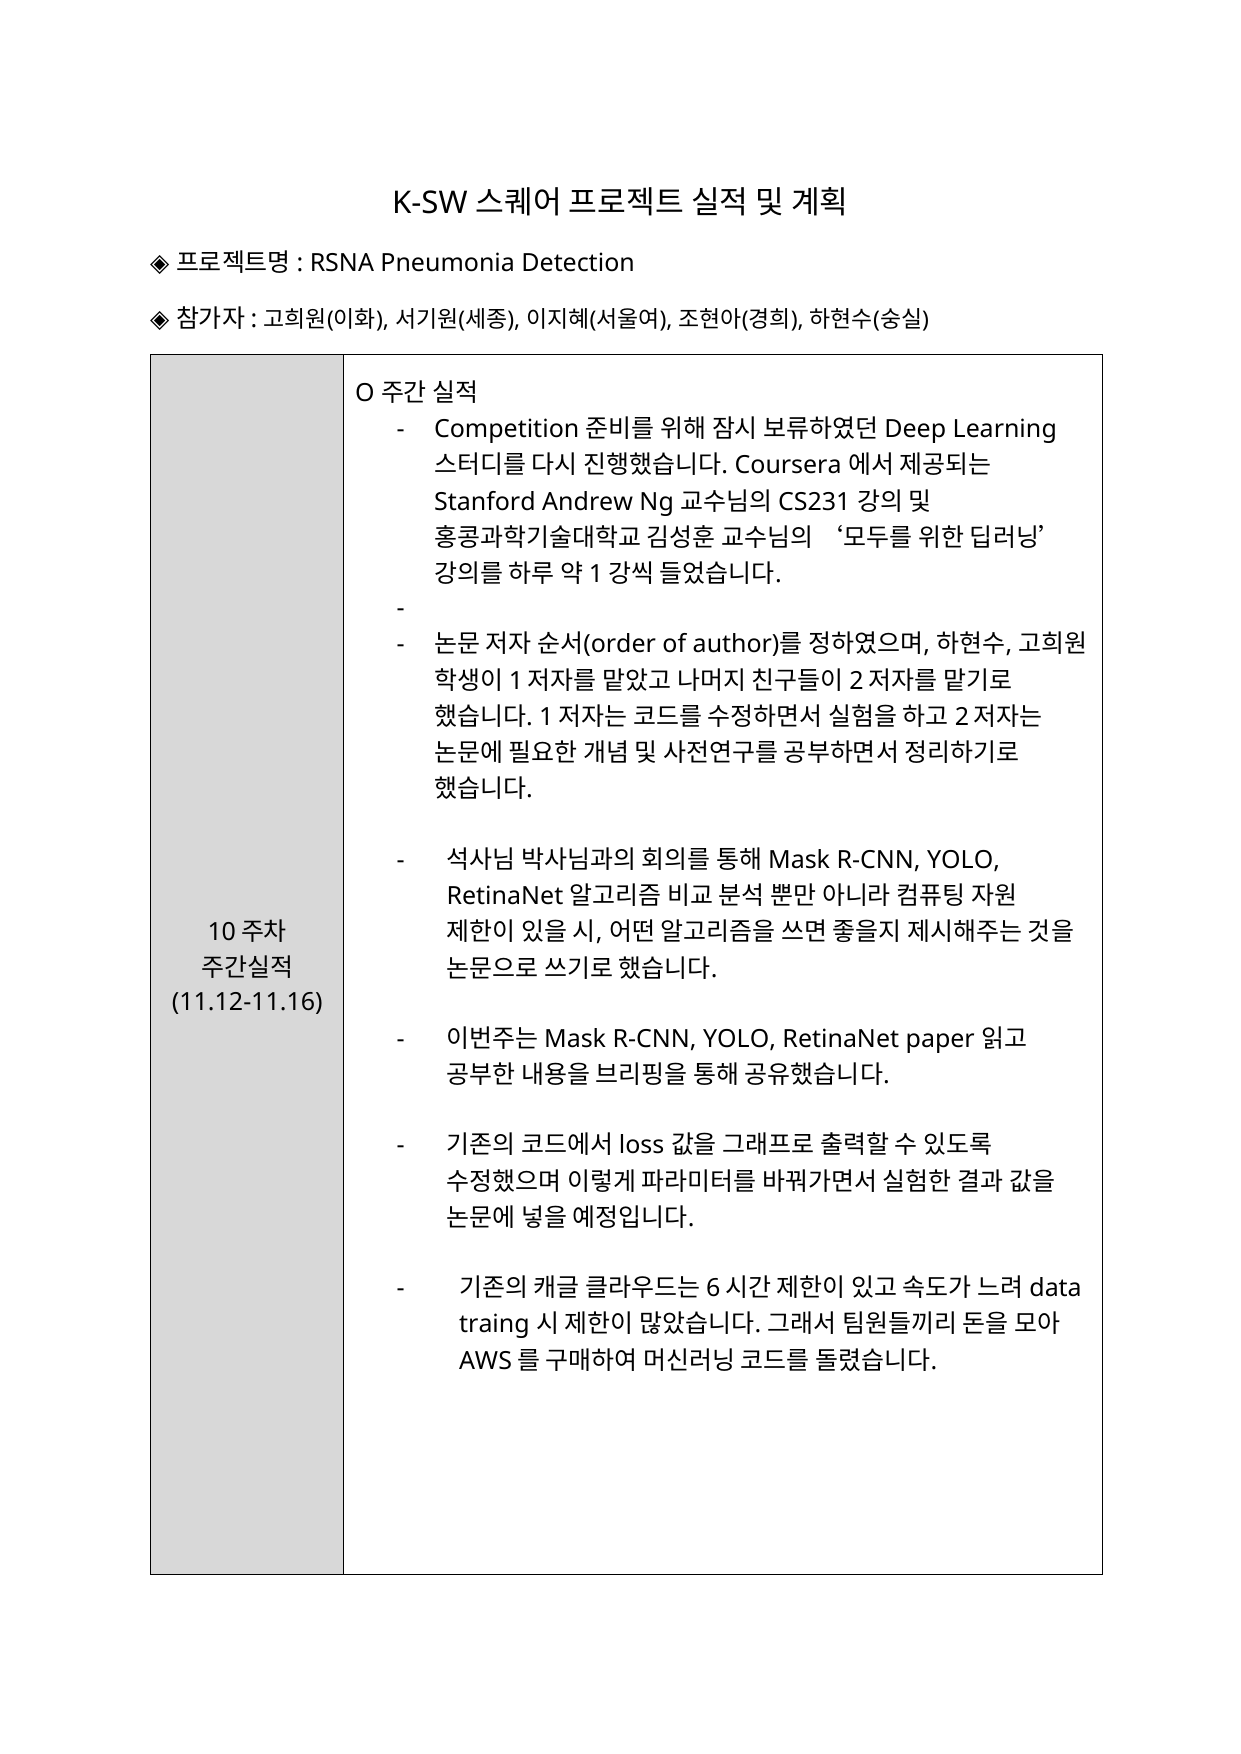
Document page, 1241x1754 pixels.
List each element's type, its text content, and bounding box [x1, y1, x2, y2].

table_header 10주차 주간실적 (11.12-11.16) [151, 355, 343, 1574]
table_header O 주간 실적 Competition 준비를 위해 잠시 보류하였던 Deep Learning 스터디를 다시 진행했습니다. Coursera 에서 제공되는 Stanford Andrew Ng 교수님의 CS231 강의 및 홍콩과학기술대학교 김성훈 교수님의 ‘모두를 위한 딥러닝’ 강의를 하루 약 1강씩 들었습니다. 논문 저자 순서(order of author)를 정하였으며, 하현수, 고희원 학생이 1저자를 맡았고 나머지 친구들이 2저자를 맡기로 했습니다. 1저자는 코드를 수정하면서 실험을 하고 2저자는 논문에 필요한 개념 및 사전연구를 공부하면서 정리하기로 했습니다. 석사님 박사님과의 회의를 통해 Mask R-CNN, YOLO, RetinaNet 알고리즘 비교 분석 뿐만 아니라 컴퓨팅 자원 제한이 있을 시, 어떤 알고리즘을 쓰면 좋을지 제시해주는 것을 논문으로 쓰기로 했습니다. 이번주는 Mask R-CNN, YOLO, RetinaNet paper 읽고 공부한 내용을 브리핑을 통해 공유했습니다. 기존의 코드에서 loss 값을 그래프로 출력할 수 있도록 수정했으며 이렇게 파라미터를 바꿔가면서 실험한 결과 값을 논문에 넣을 예정입니다. 기존의 캐글 클라우드는 6시간 제한이 있고 속도가 느려 data traing 시 제한이 많았습니다. 그래서 팀원들끼리 돈을 모아 AWS를 구매하여 머신러닝 코드를 돌렸습니다. [344, 355, 1102, 1574]
list K-SW 스퀘어 프로젝트 실적 및 계획 [150, 177, 1090, 223]
list ◈ 참가자 : 고희원(이화), 서기원(세종), 이지혜(서울여), 조현아(경희), 하현수(숭실) [150, 298, 1090, 335]
list ◈ 프로젝트명 : RSNA Pneumonia Detection [150, 243, 1090, 279]
